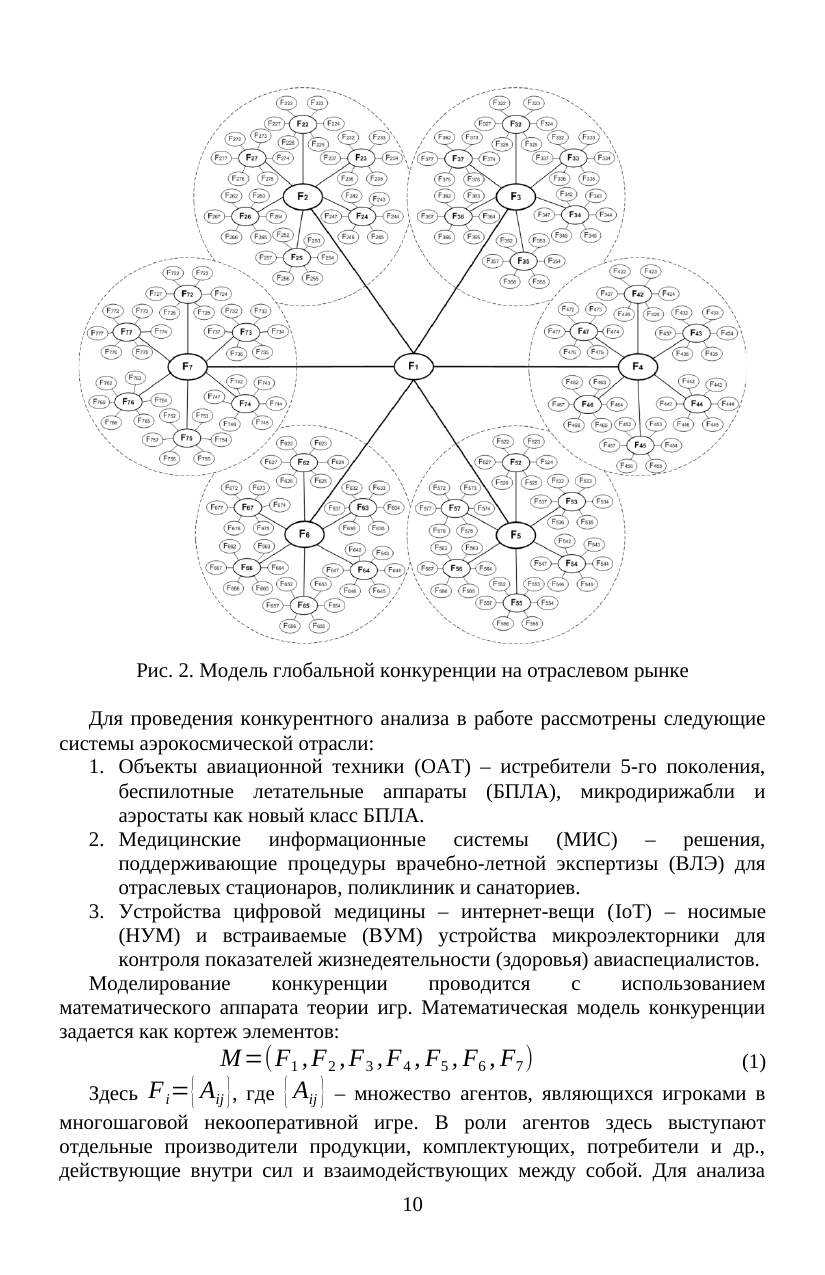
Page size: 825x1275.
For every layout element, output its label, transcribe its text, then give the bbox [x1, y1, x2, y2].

list Объекты авиационной техники (ОАТ) – истребители 5-го поколения, беспилотные летательные аппараты (БПЛА), микродирижабли и аэростаты как новый класс БПЛА. [89, 754, 766, 827]
text Рис. 2. Модель глобальной конкуренции на отраслевом рынке [59, 658, 766, 682]
text Моделирование конкуренции проводится с использованием математического аппарата теории игр. Математическая модель конкуренции задается как кортеж элементов: [59, 971, 766, 1043]
list Устройства цифровой медицины – интернет-вещи (IoT) – носимые (НУМ) и встраиваемые (ВУМ) устройства микроэлекторники для контроля показателей жизнедеятельности (здоровья) авиаспециалистов. [89, 899, 766, 971]
text (1) [59, 1043, 766, 1075]
list Медицинские информационные системы (МИС) – решения, поддерживающие процедуры врачебно-летной экспертизы (ВЛЭ) для отраслевых стационаров, поликлиник и санаториев. [89, 827, 766, 899]
picture [78, 87, 747, 644]
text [59, 1075, 766, 1182]
text Для проведения конкурентного анализа в работе рассмотрены следующие системы аэрокосмической отрасли: [59, 706, 766, 754]
